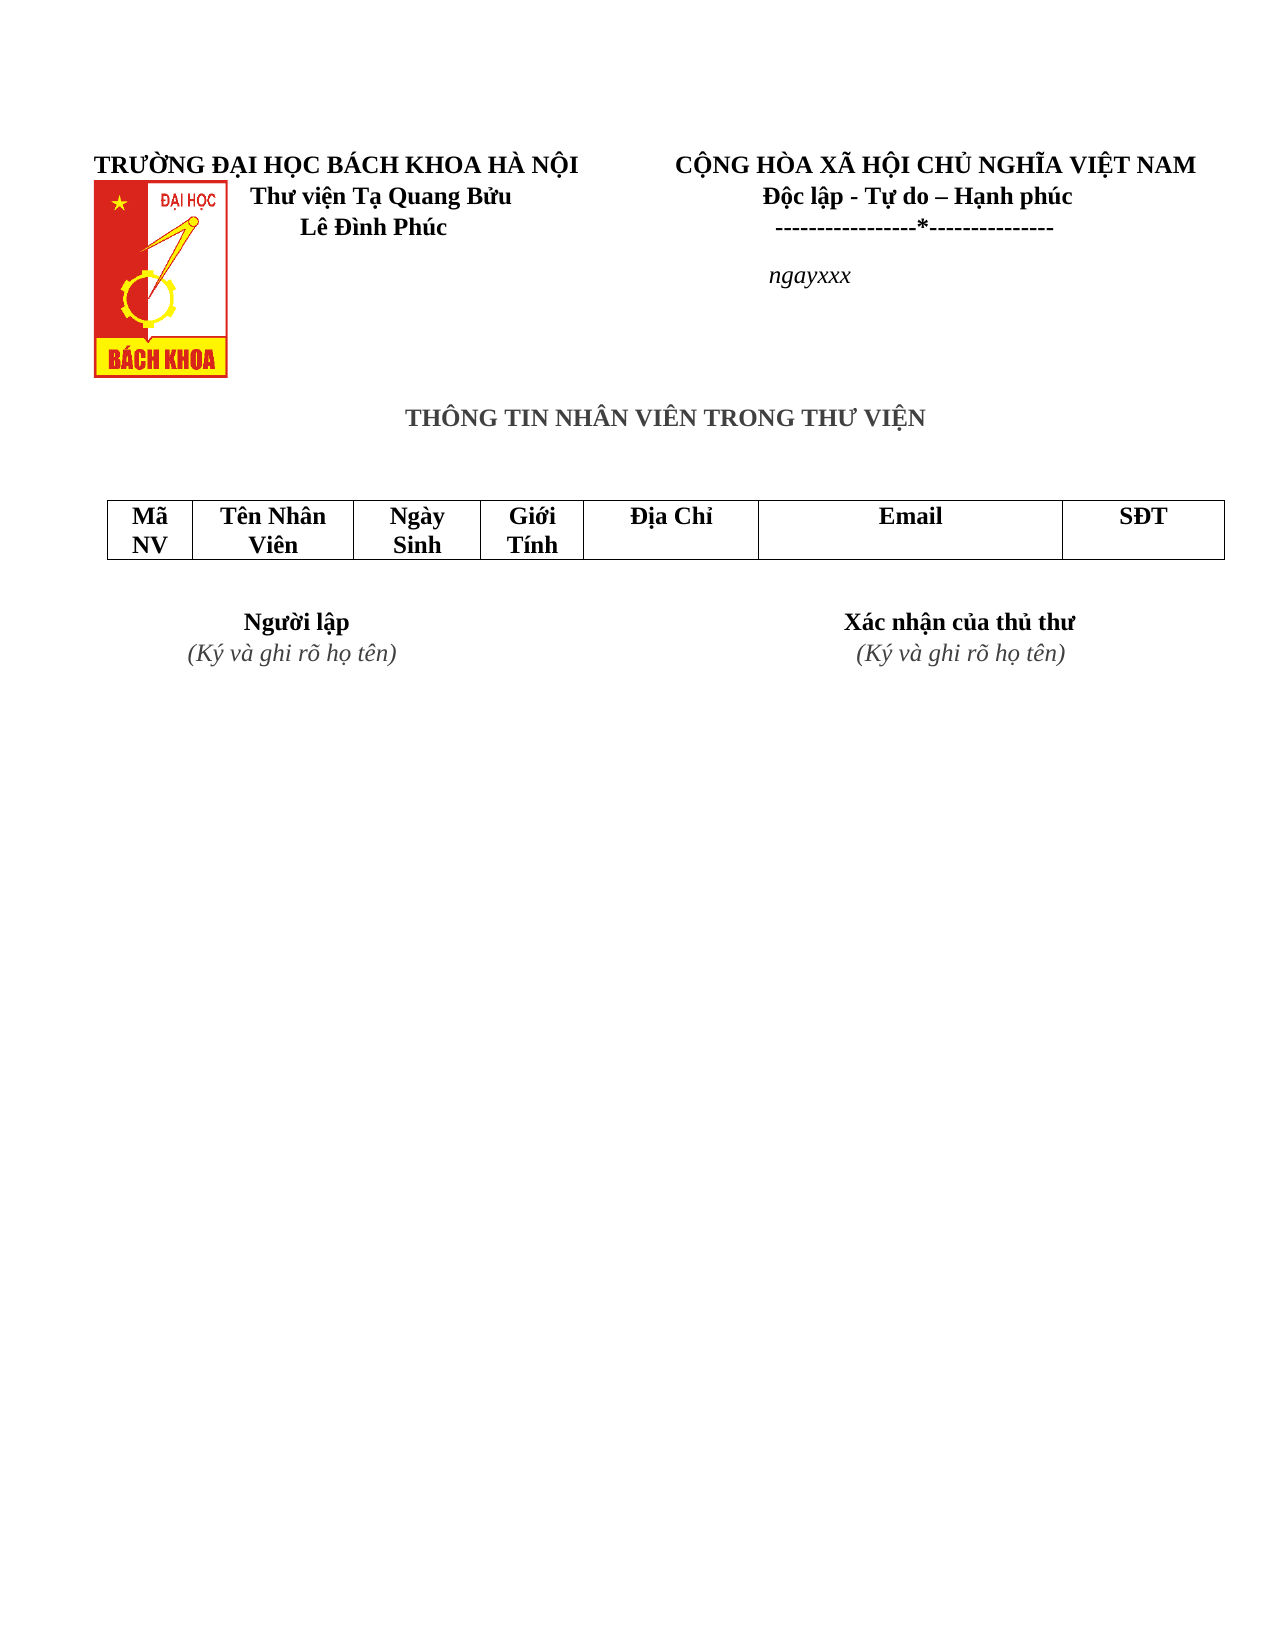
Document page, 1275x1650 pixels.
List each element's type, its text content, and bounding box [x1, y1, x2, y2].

table_header Giới Tính [481, 501, 583, 559]
table_header SĐT [1063, 501, 1224, 559]
text (Ký và ghi rõ họ tên) (Ký và ghi rõ họ tên) [94, 638, 1237, 666]
text Thư viện Tạ Quang Bửu Độc lập - Tự do – Hạnh phúc [94, 181, 1237, 210]
table_header Mã NV [108, 501, 192, 559]
picture [93, 180, 228, 378]
text ngayxxx [469, 260, 1237, 288]
text THÔNG TIN NHÂN VIÊN TRONG THƯ VIỆN [94, 403, 1237, 432]
table_header Email [759, 501, 1062, 559]
text Lê Đình Phúc -----------------*--------------- [94, 212, 1237, 241]
table_header Địa Chỉ [584, 501, 758, 559]
text TRƯỜNG ĐẠI HỌC BÁCH KHOA HÀ NỘI CỘNG HÒA XÃ HỘI CHỦ NGHĨA VIỆT NAM [94, 150, 1237, 179]
table_header Tên Nhân Viên [193, 501, 353, 559]
text Người lập Xác nhận của thủ thư [169, 607, 1237, 635]
table_header Ngày Sinh [354, 501, 480, 559]
